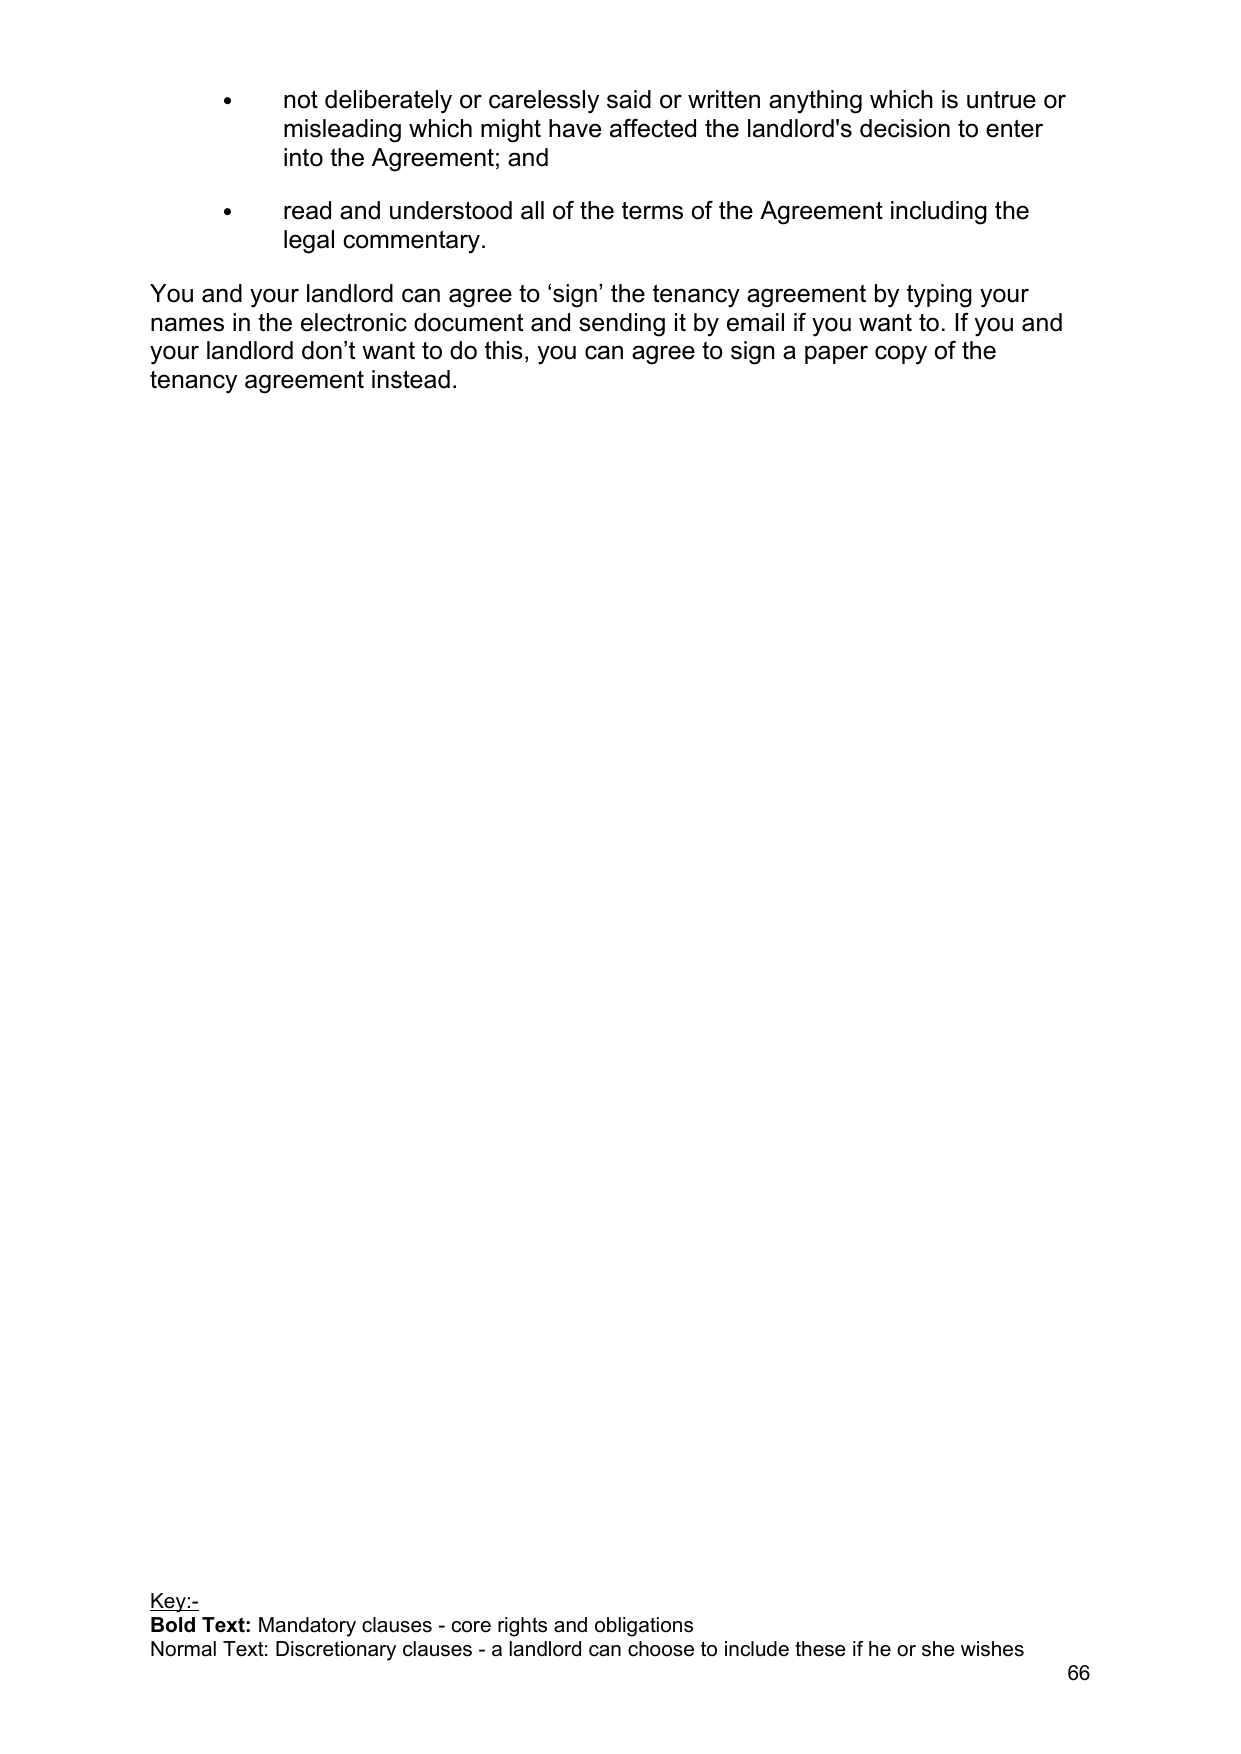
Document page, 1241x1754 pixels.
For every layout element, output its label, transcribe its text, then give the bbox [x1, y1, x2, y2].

list You and your landlord can agree to ‘sign’ the tenancy agreement by typing your names in the electronic document and sending it by email if you want to. If you and your landlord don’t want to do this, you can agree to sign a paper copy of the tenancy agreement instead.USEFUL CONTACTS AND LINKS [150, 279, 1090, 394]
list not deliberately or carelessly said or written anything which is untrue or misleading which might have affected the landlord's decision to enter into the Agreement; and [224, 85, 1090, 171]
list read and understood all of the terms of the Agreement including the legal commentary. [224, 196, 1090, 254]
